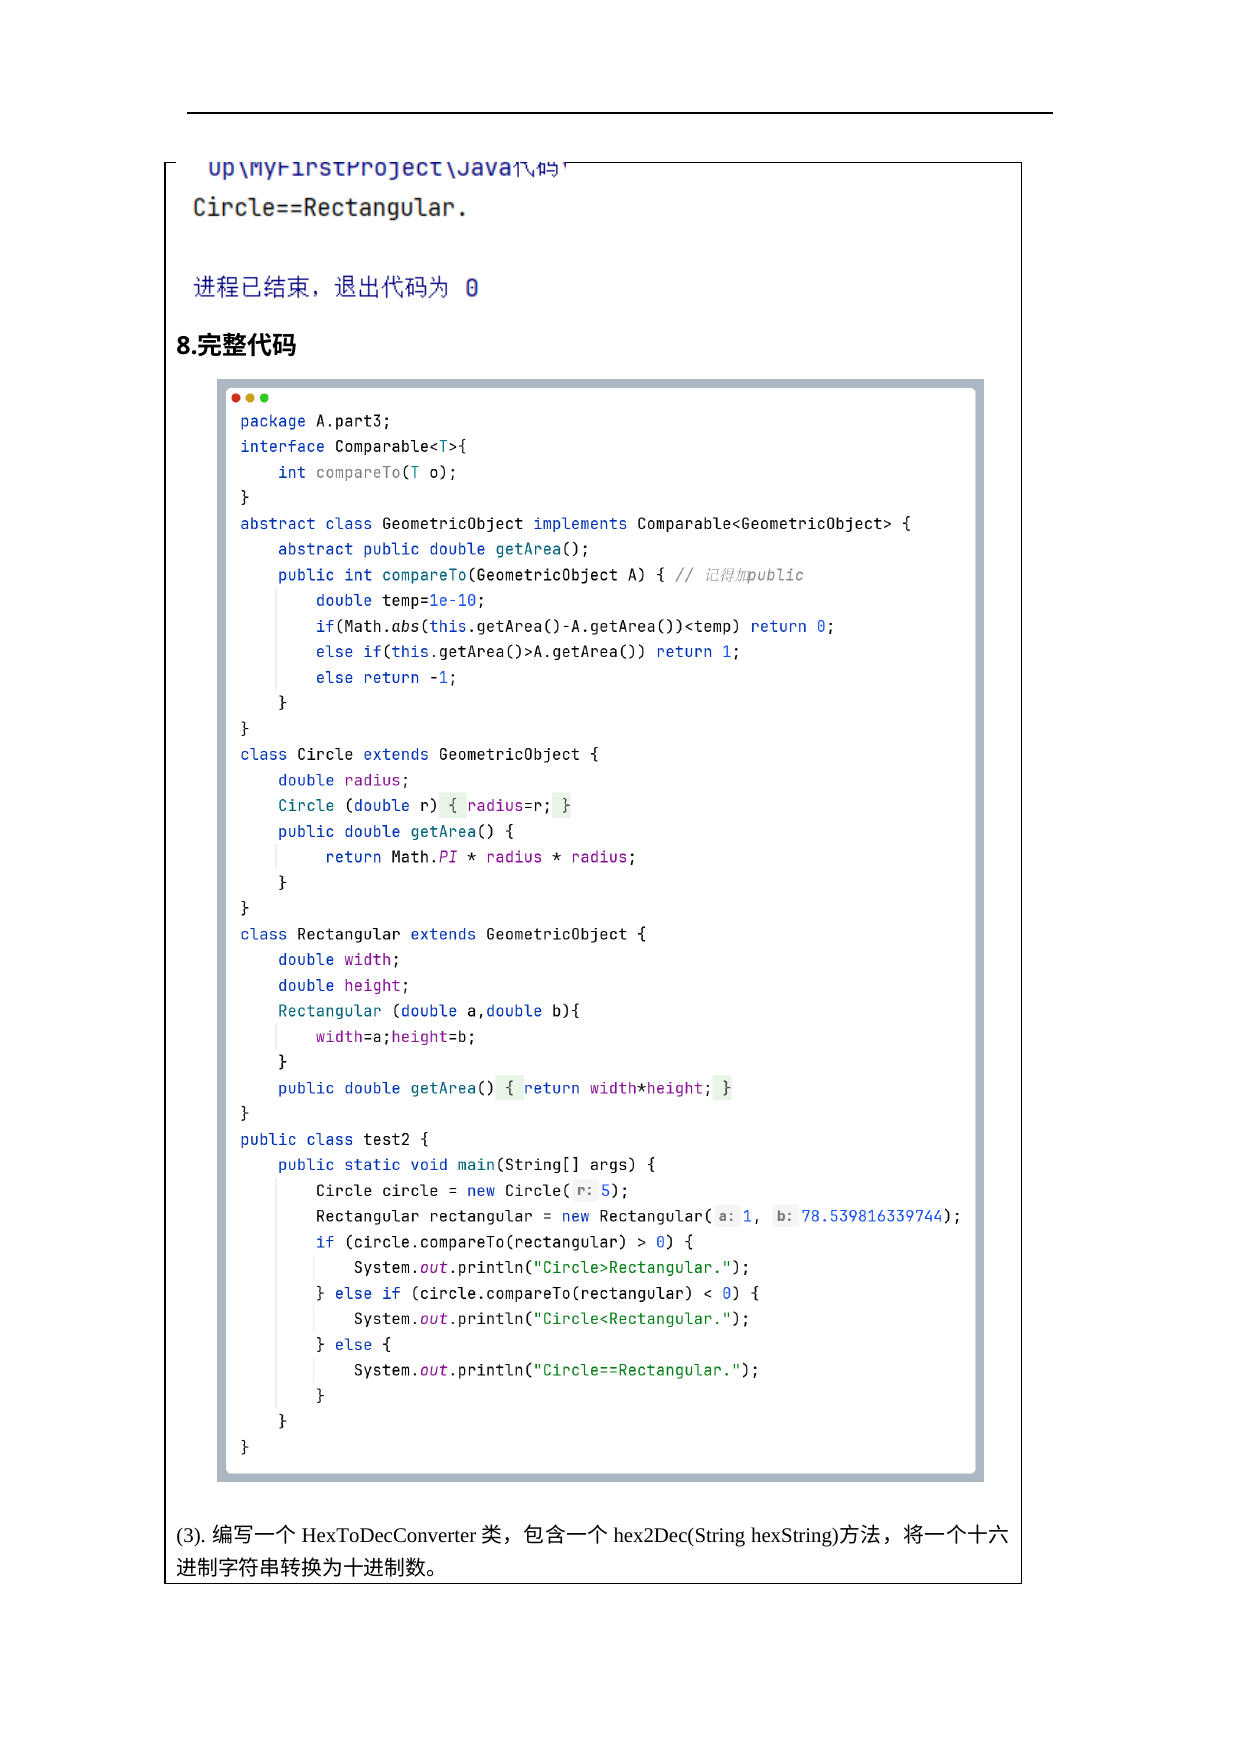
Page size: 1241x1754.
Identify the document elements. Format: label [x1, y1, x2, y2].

picture [217, 379, 984, 1482]
picture [176, 162, 566, 312]
table_header [166, 163, 1021, 1582]
